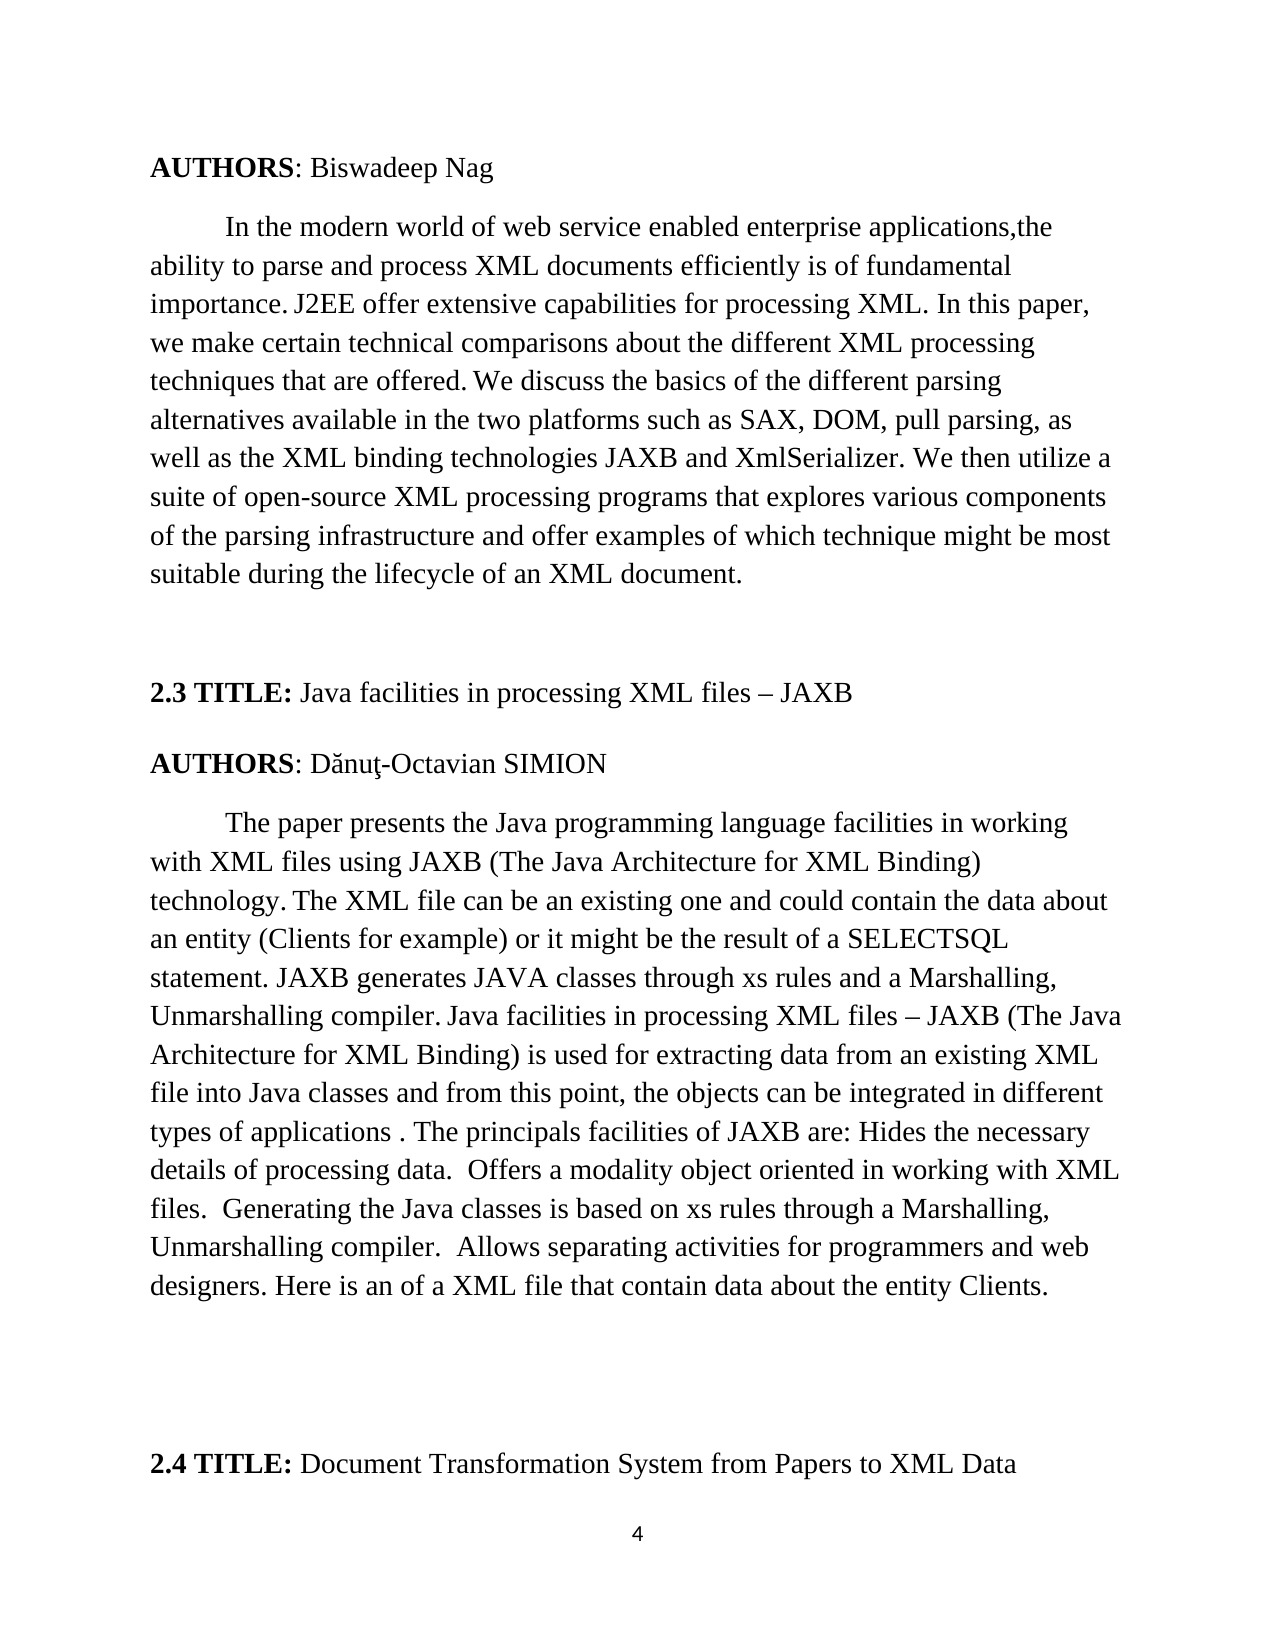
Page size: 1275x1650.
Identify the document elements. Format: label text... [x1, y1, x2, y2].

text In the modern world of web service enabled enterprise applications,the ability to parse and process XML documents efficiently is of fundamental importance. J2EE offer extensive capabilities for processing XML. In this paper, we make certain technical comparisons about the different XML processing techniques that are offered. We discuss the basics of the different parsing alternatives available in the two platforms such as SAX, DOM, pull parsing, as well as the XML binding technologies JAXB and XmlSerializer. We then utilize a suite of open-source XML processing programs that explores various components of the parsing infrastructure and offer examples of which technique might be most suitable during the lifecycle of an XML document. [150, 209, 1125, 590]
text AUTHORS: Dănuţ-Octavian SIMION [150, 746, 1125, 780]
text AUTHORS: Biswadeep Nag [150, 150, 1125, 183]
text 2.3 TITLE: Java facilities in processing XML files – JAXB [150, 675, 1125, 708]
text 2.4 TITLE: Document Transformation System from Papers to XML Data [150, 1446, 1125, 1480]
text The paper presents the Java programming language facilities in working with XML files using JAXB (The Java Architecture for XML Binding) technology. The XML file can be an existing one and could contain the data about an entity (Clients for example) or it might be the result of a SELECTSQL statement. JAXB generates JAVA classes through xs rules and a Marshalling, Unmarshalling compiler. Java facilities in processing XML files – JAXB (The Java Architecture for XML Binding) is used for extracting data from an existing XML file into Java classes and from this point, the objects can be integrated in different types of applications . The principals facilities of JAXB are: Hides the necessary details of processing data. Offers a modality object oriented in working with XML files. Generating the Java classes is based on xs rules through a Marshalling, Unmarshalling compiler. Allows separating activities for programmers and web designers. Here is an of a XML file that contain data about the entity Clients. [150, 806, 1125, 1302]
